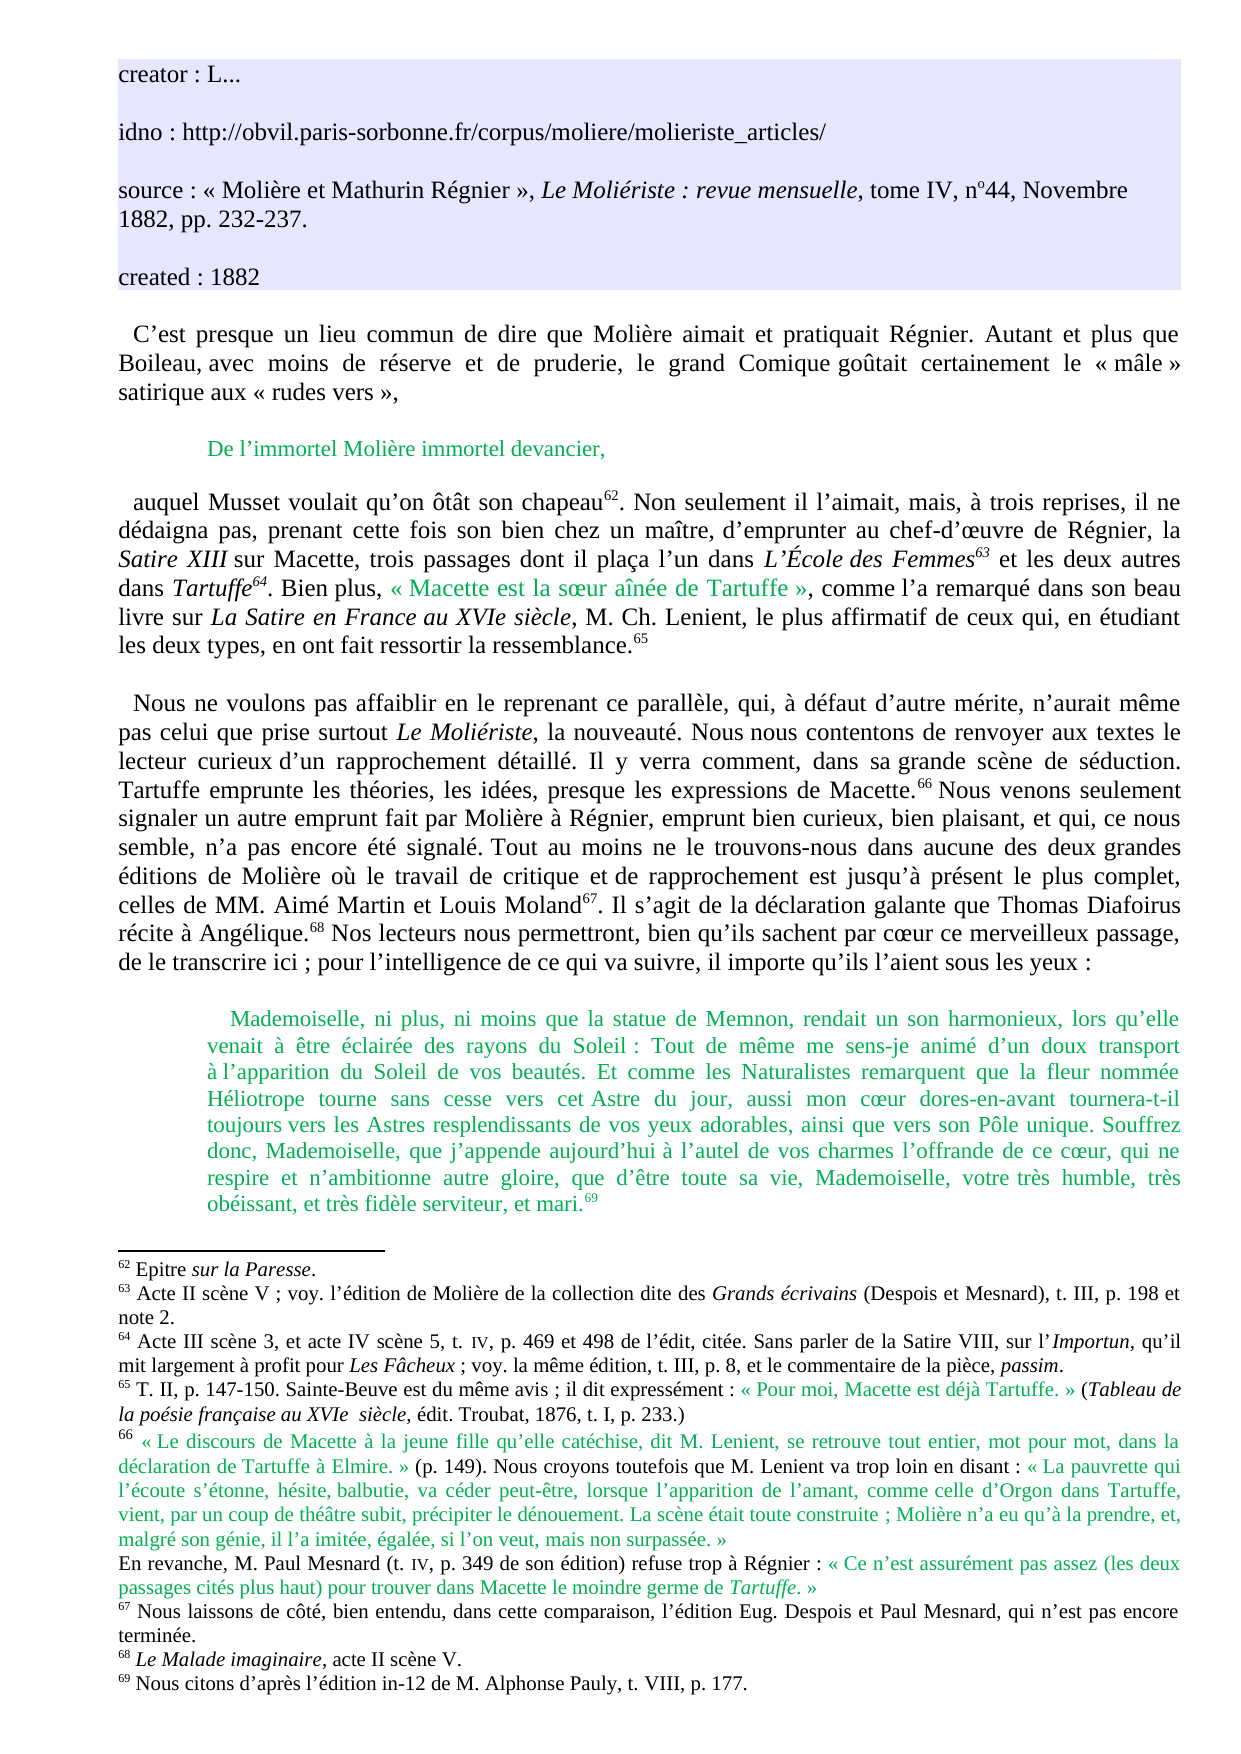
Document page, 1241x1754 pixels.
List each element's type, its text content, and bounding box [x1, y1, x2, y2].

text Nous ne voulons pas affaiblir en le reprenant ce parallèle, qui, à défaut d’autre mérite, n’aurait même pas celui que prise surtout Le Moliériste, la nouveauté. Nous nous contentons de renvoyer aux textes le lecteur curieux d’un rapprochement détaillé. Il y verra comment, dans sa grande scène de séduction. Tartuffe emprunte les théories, les idées, presque les expressions de Macette. Nous venons seulement signaler un autre emprunt fait par Molière à Régnier, emprunt bien curieux, bien plaisant, et qui, ce nous semble, n’a pas encore été signalé. Tout au moins ne le trouvons-nous dans aucune des deux grandes éditions de Molière où le travail de critique et de rapprochement est jusqu’à présent le plus complet, celles de MM. Aimé Martin et Louis Moland. Il s’agit de la déclaration galante que Thomas Diafoirus récite à Angélique. Nos lecteurs nous permettront, bien qu’ils sachent par cœur ce merveilleux passage, de le transcrire ici ; pour l’intelligence de ce qui va suivre, il importe qu’ils l’aient sous les yeux : [118, 688, 1181, 976]
text created : 1882 [118, 262, 1181, 290]
text Mademoiselle, ni plus, ni moins que la statue de Memnon, rendait un son harmonieux, lors qu’elle venait à être éclairée des rayons du Soleil : Tout de même me sens-je animé d’un doux transport à l’apparition du Soleil de vos beautés. Et comme les Naturalistes remarquent que la fleur nommée Héliotrope tourne sans cesse vers cet Astre du jour, aussi mon cœur dores-en-avant tournera-t-il toujours vers les Astres resplendissants de vos yeux adorables, ainsi que vers son Pôle unique. Souffrez donc, Mademoiselle, que j’appende aujourd’hui à l’autel de vos charmes l’offrande de ce cœur, qui ne respire et n’ambitionne autre gloire, que d’être toute sa vie, Mademoiselle, votre très humble, très obéissant, et très fidèle serviteur, et mari. [207, 1006, 1181, 1216]
text auquel Musset voulait qu’on ôtât son chapeau. Non seulement il l’aimait, mais, à trois reprises, il ne dédaigna pas, prenant cette fois son bien chez un maître, d’emprunter au chef-d’œuvre de Régnier, la Satire XIII sur Macette, trois passages dont il plaça l’un dans L’École des Femmes et les deux autres dans Tartuffe. Bien plus, « Macette est la sœur aînée de Tartuffe », comme l’a remarqué dans son beau livre sur La Satire en France au XVIe siècle, M. Ch. Lenient, le plus affirmatif de ceux qui, en étudiant les deux types, en ont fait ressortir la ressemblance. [118, 487, 1181, 659]
text source : « Molière et Mathurin Régnier », Le Moliériste : revue mensuelle, tome IV, no44, Novembre 1882, pp. 232-237. [118, 175, 1181, 232]
text creator : L... [118, 59, 1181, 88]
text idno : http://obvil.paris-sorbonne.fr/corpus/moliere/molieriste_articles/ [118, 117, 1181, 146]
text C’est presque un lieu commun de dire que Molière aimait et pratiquait Régnier. Autant et plus que Boileau, avec moins de réserve et de pruderie, le grand Comique goûtait certainement le « mâle » satirique aux « rudes vers », [118, 319, 1181, 406]
text De l’immortel Molière immortel devancier, [207, 435, 1181, 462]
